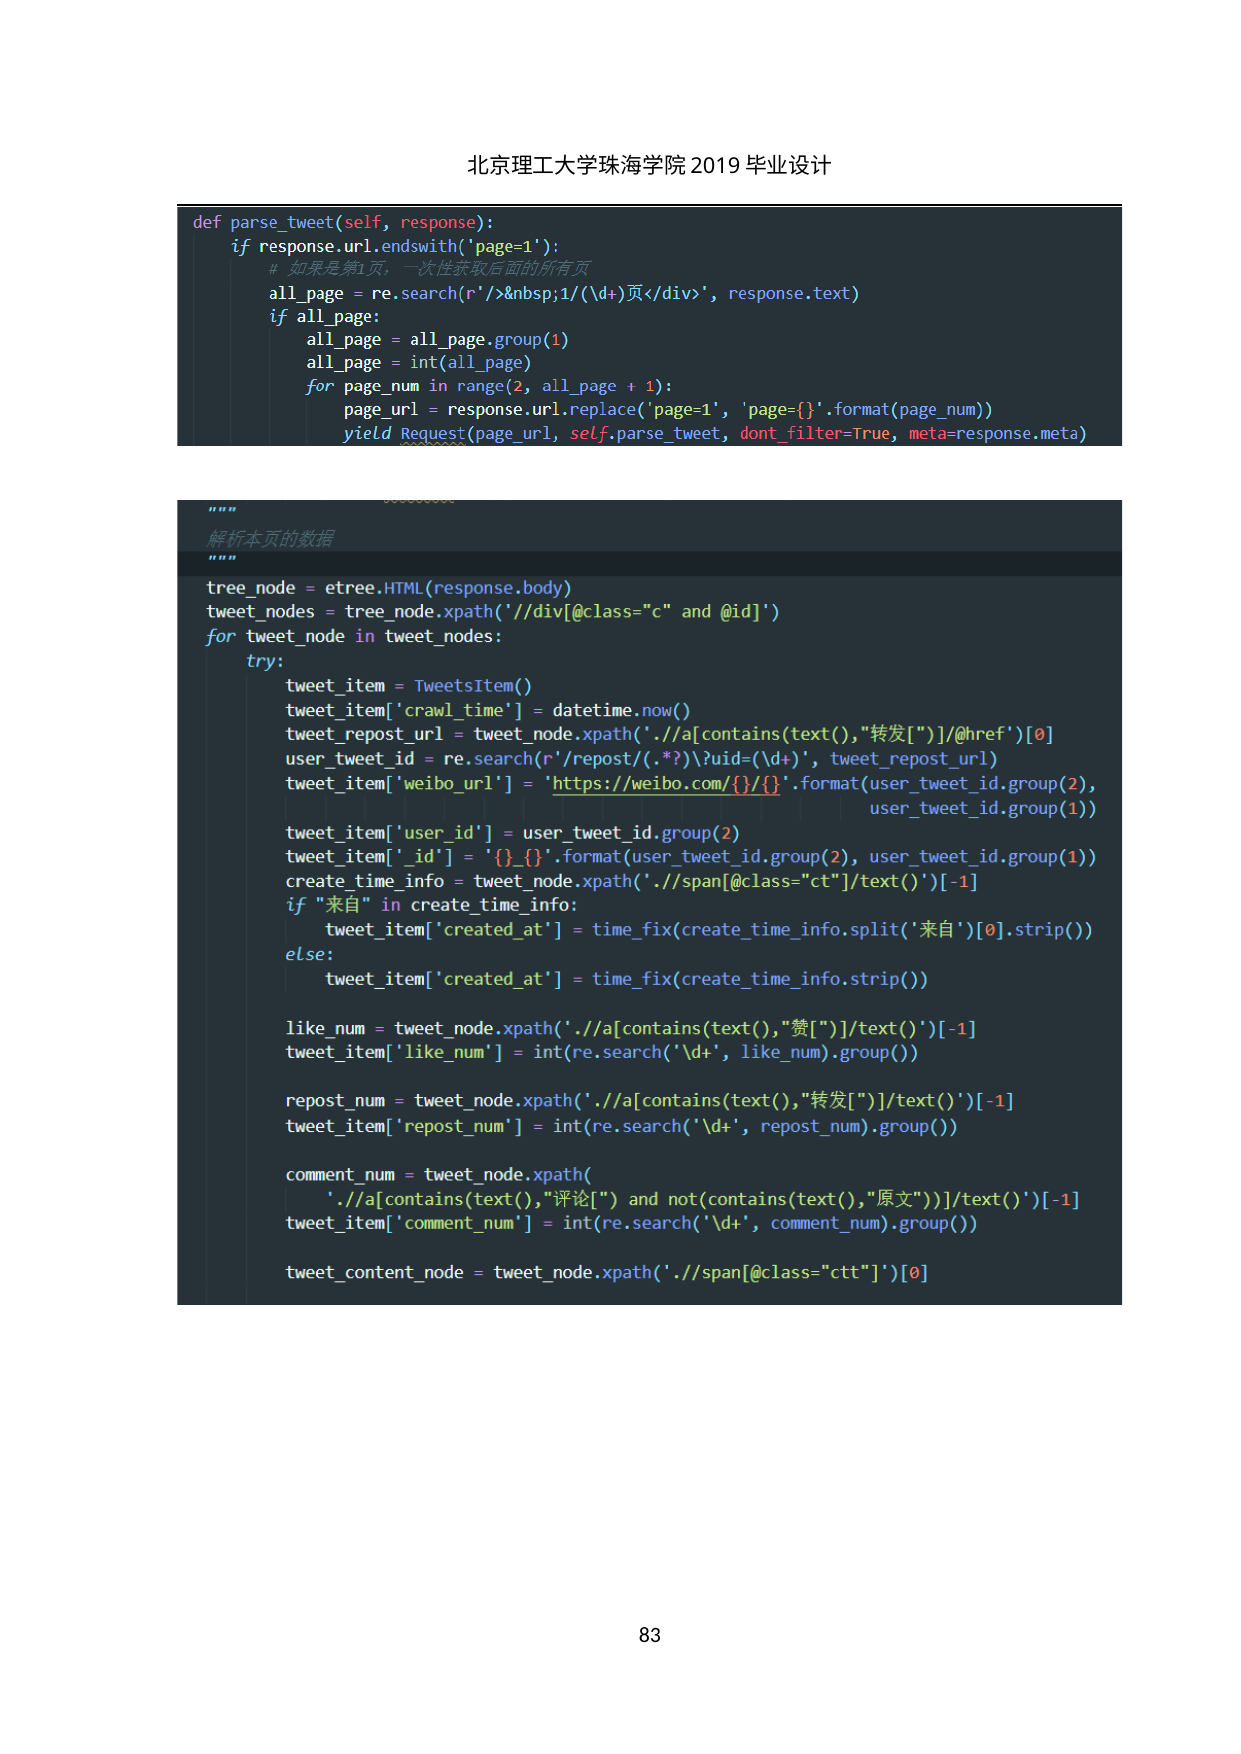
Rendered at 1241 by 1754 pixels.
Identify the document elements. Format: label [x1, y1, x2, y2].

picture [177, 500, 1123, 1305]
picture [177, 207, 1123, 446]
